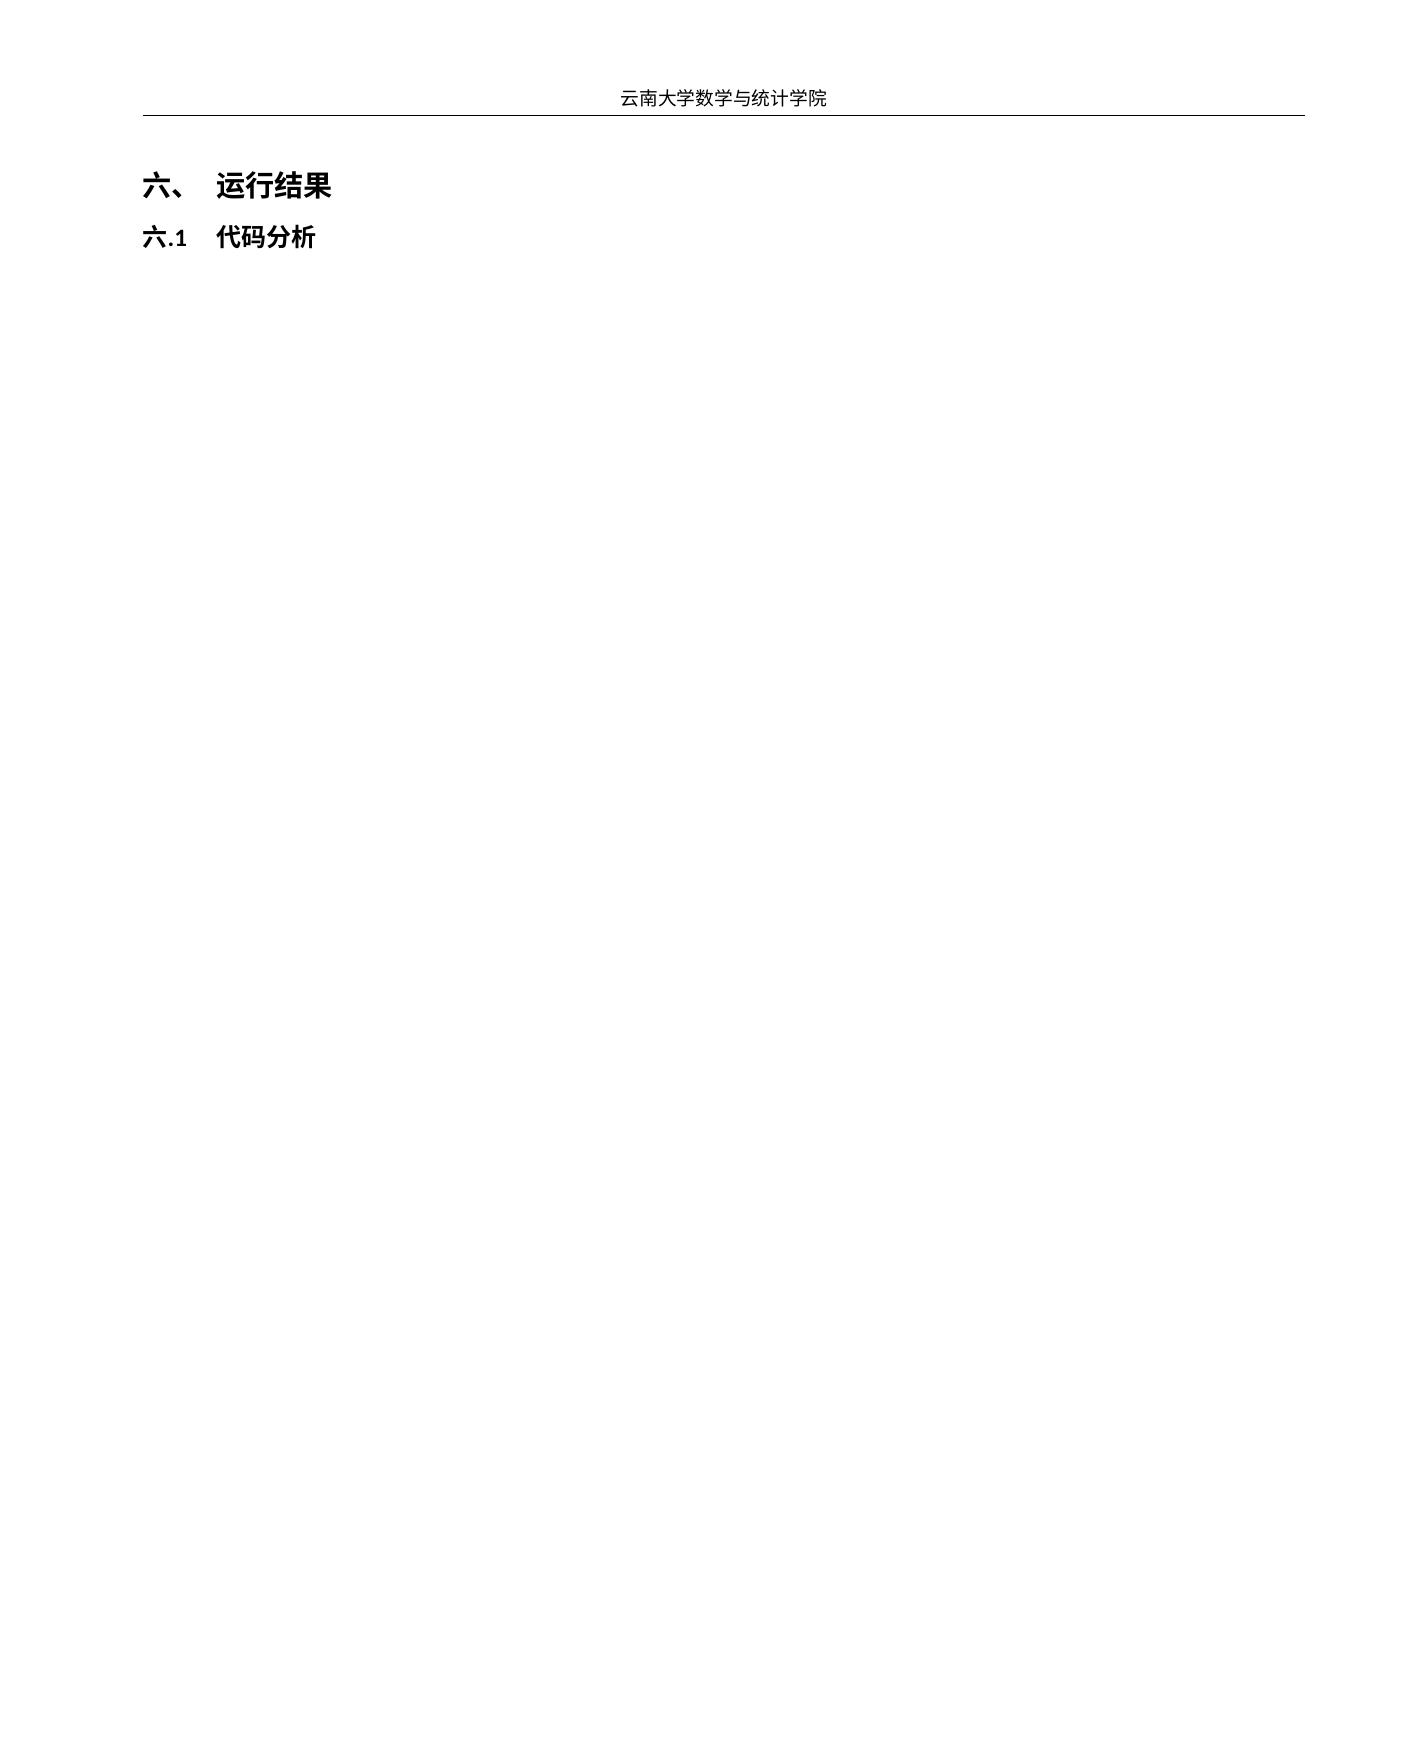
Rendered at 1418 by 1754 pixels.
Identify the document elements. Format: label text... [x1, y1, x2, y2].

subtitle 代码分析 [142, 217, 1305, 253]
subtitle 运行结果 [142, 162, 1305, 205]
